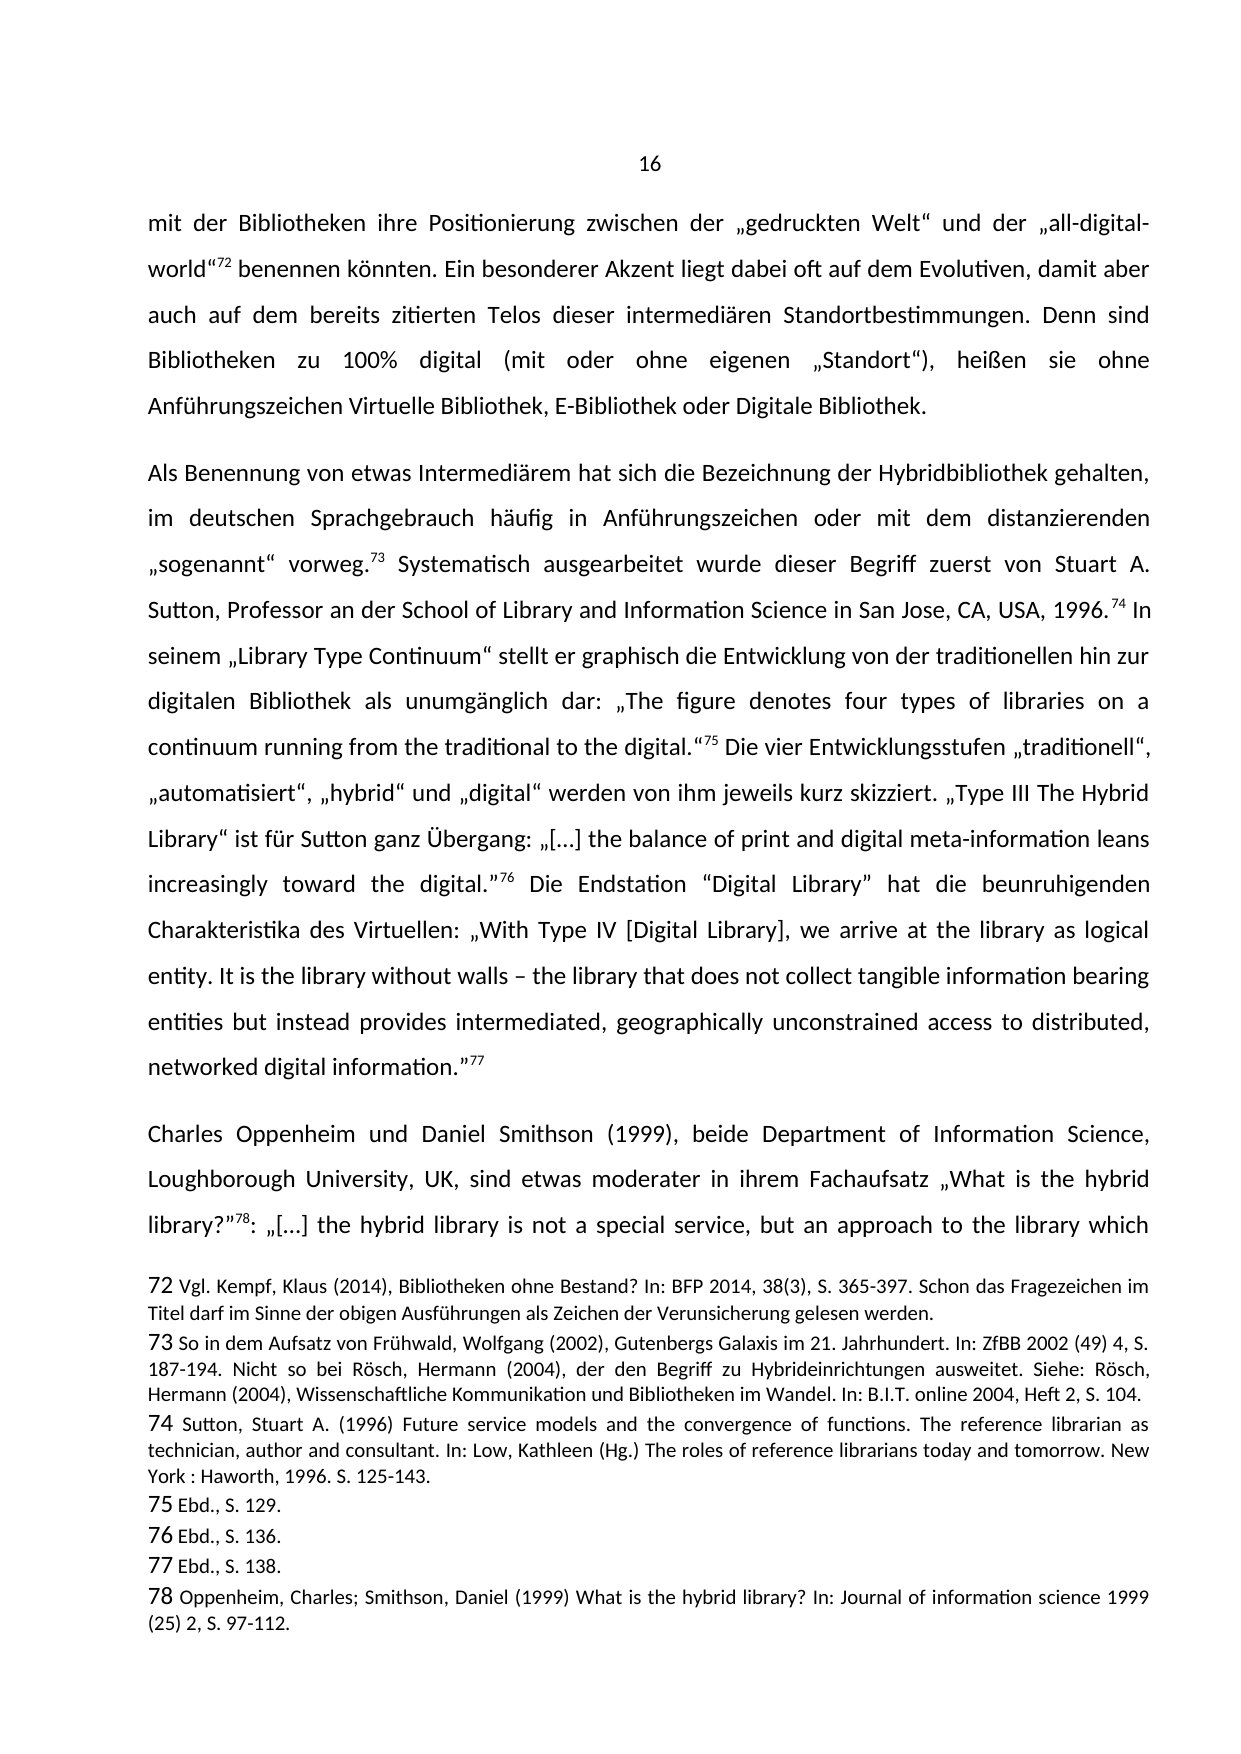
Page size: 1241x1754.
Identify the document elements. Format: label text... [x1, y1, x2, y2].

text Als Benennung von etwas Intermediärem hat sich die Bezeichnung der Hybridbibliothek gehalten, im deutschen Sprachgebrauch häufig in Anführungszeichen oder mit dem distanzierenden „sogenannt“ vorweg. Systematisch ausgearbeitet wurde dieser Begriff zuerst von Stuart A. Sutton, Professor an der School of Library and Information Science in San Jose, CA, USA, 1996. In seinem „Library Type Continuum“ stellt er graphisch die Entwicklung von der traditionellen hin zur digitalen Bibliothek als unumgänglich dar: „The figure denotes four types of libraries on a continuum running from the traditional to the digital.“ Die vier Entwicklungsstufen „traditionell“, „automatisiert“, „hybrid“ und „digital“ werden von ihm jeweils kurz skizziert. „Type III The Hybrid Library“ ist für Sutton ganz Übergang: „[…] the balance of print and digital meta-information leans increasingly toward the digital.” Die Endstation “Digital Library” hat die beunruhigenden Charakteristika des Virtuellen: „With Type IV [Digital Library], we arrive at the library as logical entity. It is the library without walls – the library that does not collect tangible information bearing entities but instead provides intermediated, geographically unconstrained access to distributed, networked digital information.” [148, 457, 1152, 1082]
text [148, 207, 1152, 421]
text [148, 1118, 1152, 1240]
